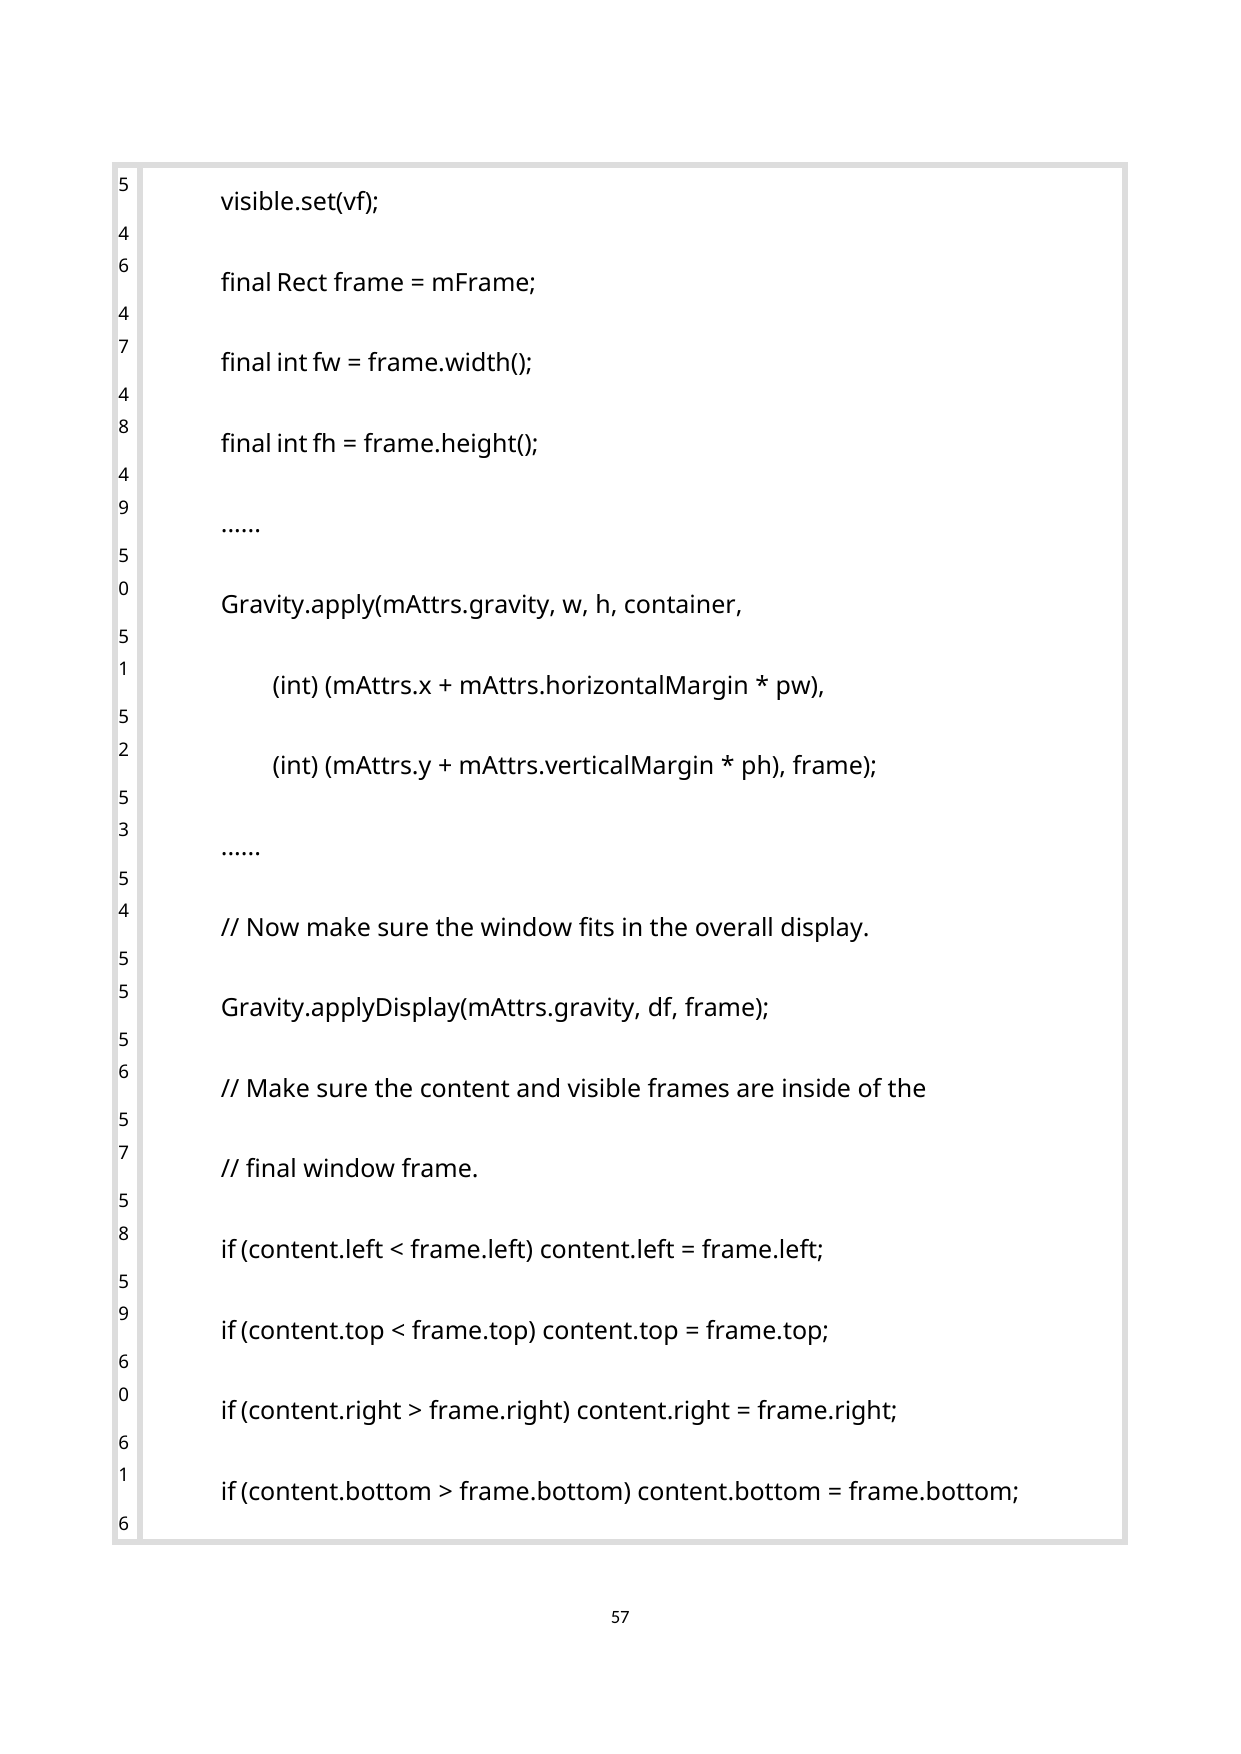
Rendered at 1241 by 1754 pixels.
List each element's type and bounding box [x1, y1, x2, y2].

table_header [143, 168, 1122, 1539]
table_header [118, 168, 137, 1539]
